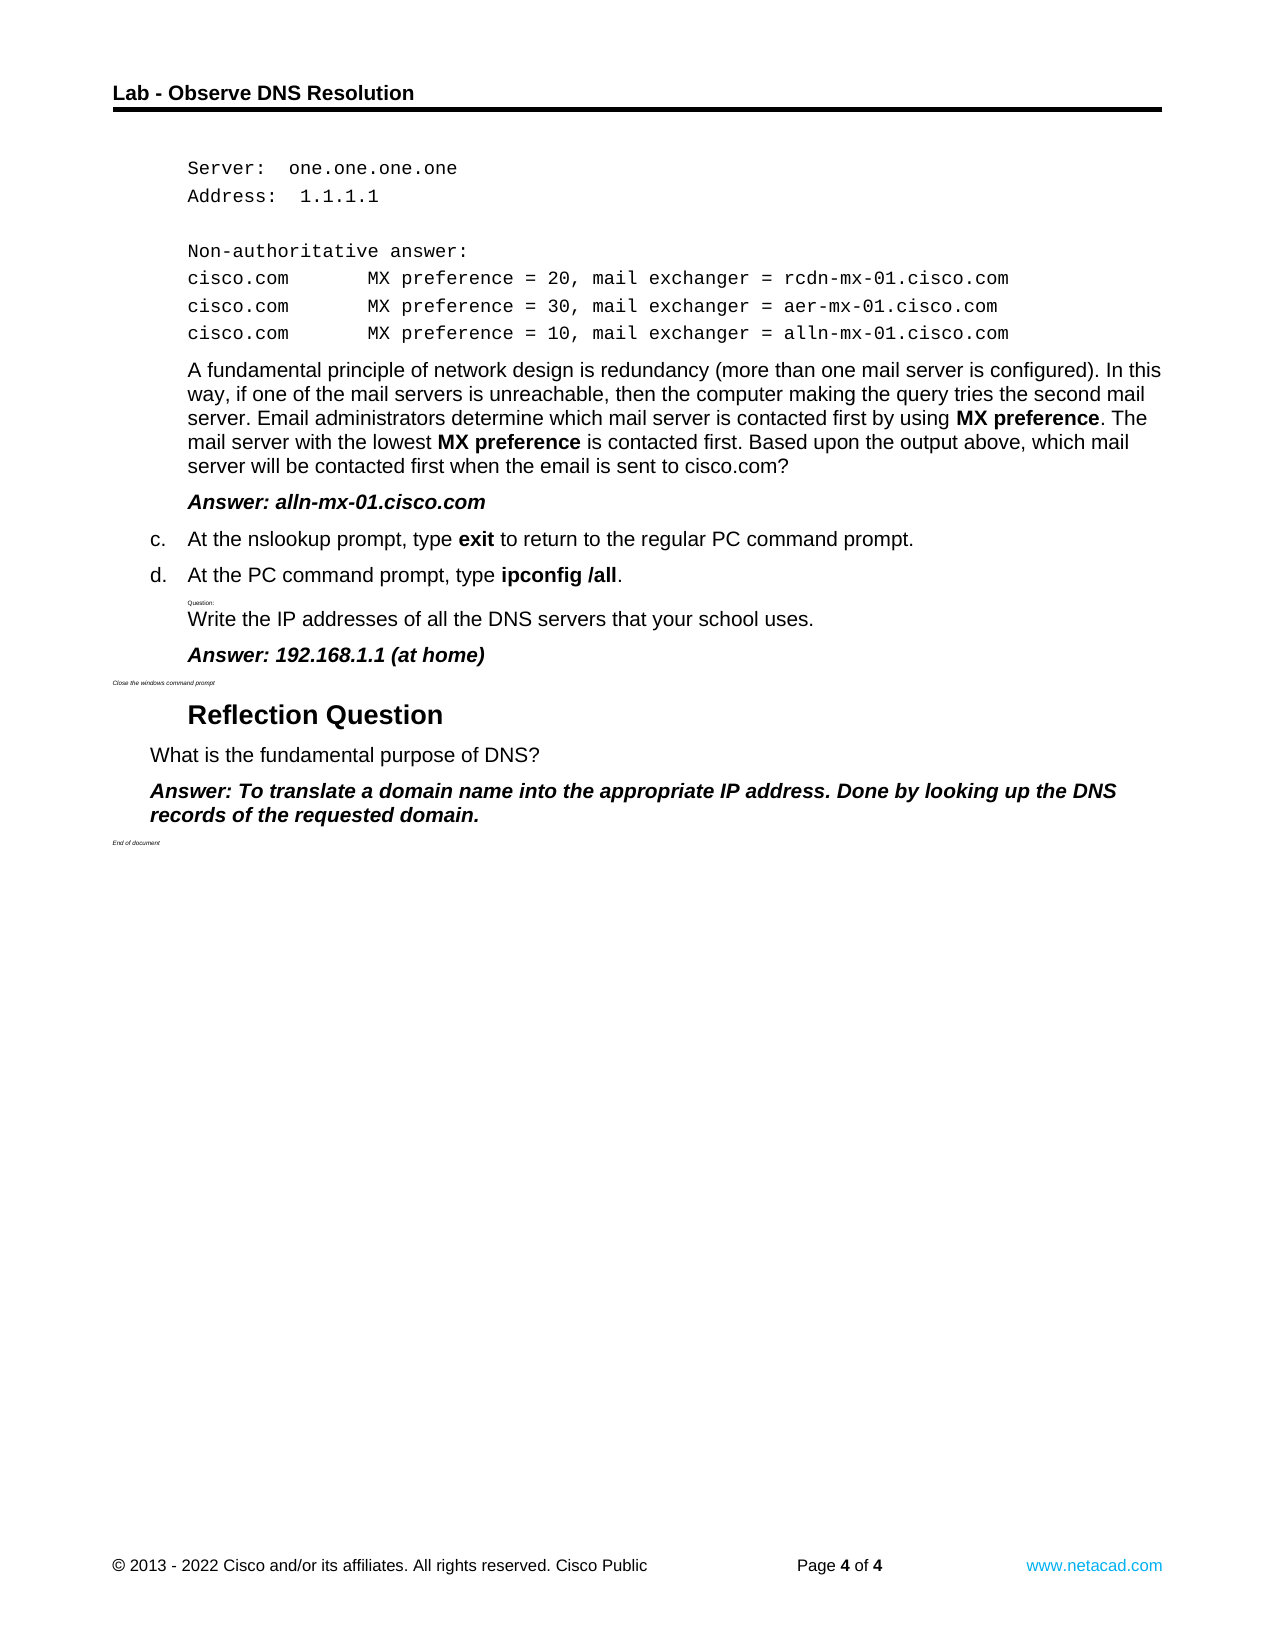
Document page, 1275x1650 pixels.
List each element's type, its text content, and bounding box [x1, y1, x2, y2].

text Server: one.one.one.one [187, 159, 1162, 180]
text Address: 1.1.1.1 [187, 186, 1162, 208]
text What is the fundamental purpose of DNS? [150, 743, 1162, 767]
text Answer: alln-mx-01.cisco.com [187, 490, 1162, 514]
text A fundamental principle of network design is redundancy (more than one mail server is configured). In this way, if one of the mail servers is unreachable, then the computer making the query tries the second mail server. Email administrators determine which mail server is contacted first by using MX preference. The mail server with the lowest MX preference is contacted first. Based upon the output above, which mail server will be contacted first when the email is sent to cisco.com? [187, 358, 1162, 477]
text Answer: 192.168.1.1 (at home) [187, 643, 1162, 667]
text At the PC command prompt, type ipconfig /all. [150, 563, 1162, 587]
text cisco.com MX preference = 20, mail exchanger = rcdn-mx-01.cisco.com [187, 269, 1162, 290]
text cisco.com MX preference = 10, mail exchanger = alln-mx-01.cisco.com [187, 324, 1162, 345]
text Non-authoritative answer: [187, 241, 1162, 263]
text Write the IP addresses of all the DNS servers that your school uses. [187, 607, 1162, 631]
subtitle Reflection Question [112, 699, 1162, 730]
text cisco.com MX preference = 30, mail exchanger = aer-mx-01.cisco.com [187, 296, 1162, 318]
text At the nslookup prompt, type exit to return to the regular PC command prompt. [150, 526, 1162, 550]
text Answer: To translate a domain name into the appropriate IP address. Done by looking up the DNS records of the requested domain. [150, 779, 1162, 827]
